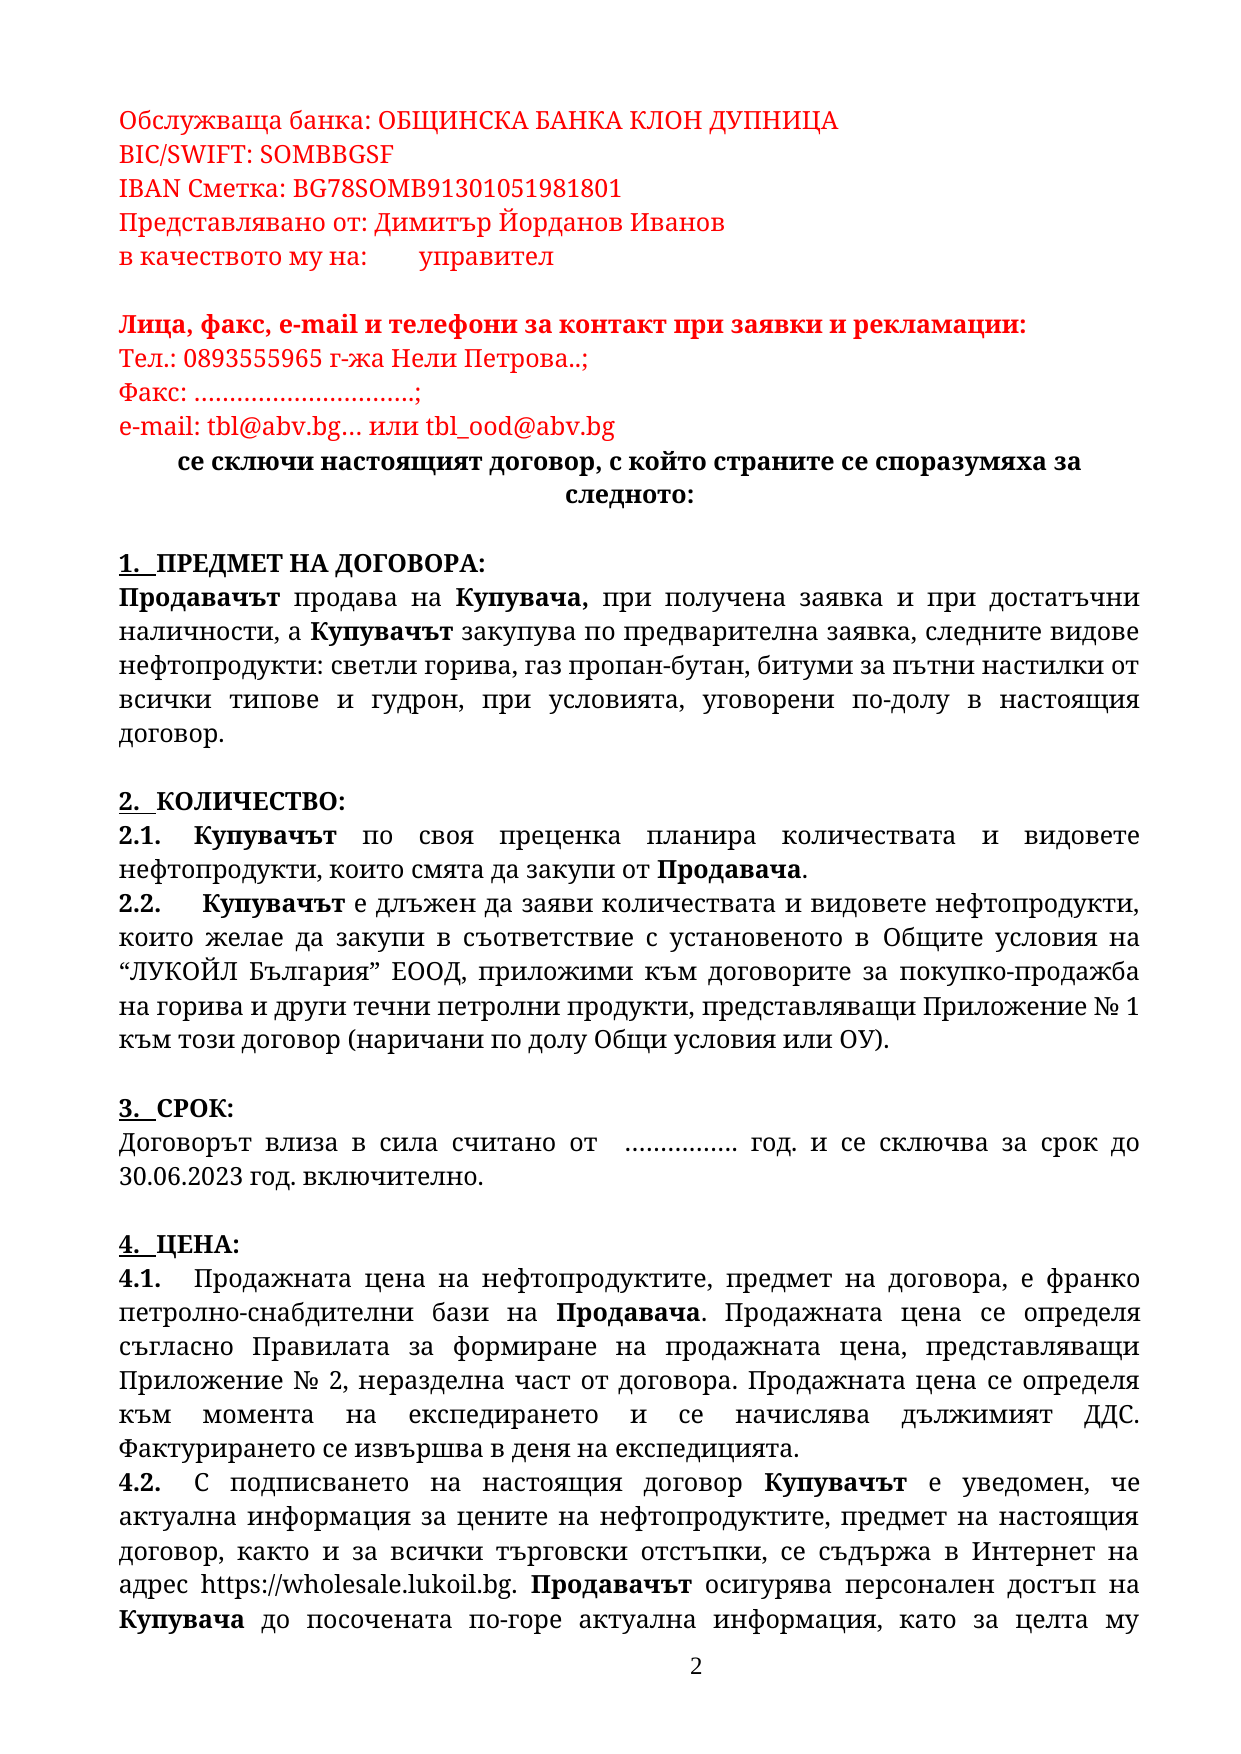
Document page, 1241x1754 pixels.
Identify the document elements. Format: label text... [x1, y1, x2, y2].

text се сключи настоящият договор, с който страните се споразумяха за следното: [119, 443, 1141, 511]
text IBAN Сметка: BG78SOMB91301051981801 [119, 171, 1140, 205]
list СРОК: [119, 1090, 1141, 1124]
text Представлявано от: Димитър Йорданов Иванов [119, 205, 1140, 239]
text Факс: ………………………….; [119, 375, 1140, 409]
list Купувачът е длъжен да заяви количествата и видовете нефтопродукти, които желае да закупи в съответствие с установеното в Общите условия на “ЛУКОЙЛ България” ЕООД, приложими към договорите за покупко-продажба на горива и други течни петролни продукти, представляващи Приложение № 1 към този договор (наричани по долу Общи условия или ОУ). [119, 886, 1141, 1056]
text Тел.: 0893555965 г-жа Нели Петрова..; [119, 341, 1140, 375]
text Обслужваща банка: ОБЩИНСКА БАНКА КЛОН ДУПНИЦА [119, 102, 1140, 137]
text Договорът влиза в сила считано от ……………. год. и се сключва за срок до 30.06.2023 год. включително. [119, 1124, 1141, 1192]
text e-mail: tbl@abv.bg… или tbl_ood@abv.bg [119, 409, 1140, 443]
list Продажната цена на нефтопродуктите, предмет на договора, е франко петролно-снабдителни бази на Продавача. Продажната цена се определя съгласно Правилата за формиране на продажната цена, представляващи Приложение № 2, неразделна част от договора. Продажната цена се определя към момента на експедирането и се начислява дължимият ДДС. Фактурирането се извършва в деня на експедицията. [119, 1261, 1141, 1465]
list КОЛИЧЕСТВО: [119, 784, 1141, 818]
text Продавачът продава на Купувача, при получена заявка и при достатъчни наличности, а Купувачът закупува по предварителна заявка, следните видове нефтопродукти: светли горива, газ пропан-бутан, битуми за пътни настилки от всички типове и гудрон, при условията, уговорени по-долу в настоящия договор. [119, 579, 1141, 750]
list Купувачът по своя преценка планира количествата и видовете нефтопродукти, които смята да закупи от Продавача. [119, 818, 1141, 886]
list ПРЕДМЕТ НА ДОГОВОРА: [119, 545, 1141, 579]
text Лица, факс, е-mail и телефони за контакт при заявки и рекламации: [119, 307, 1141, 341]
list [119, 1465, 1141, 1635]
list ЦЕНА: [119, 1227, 1141, 1261]
text BIC/SWIFT: SOMBBGSF [119, 137, 1140, 171]
text в качеството му на: управител [119, 239, 1140, 273]
